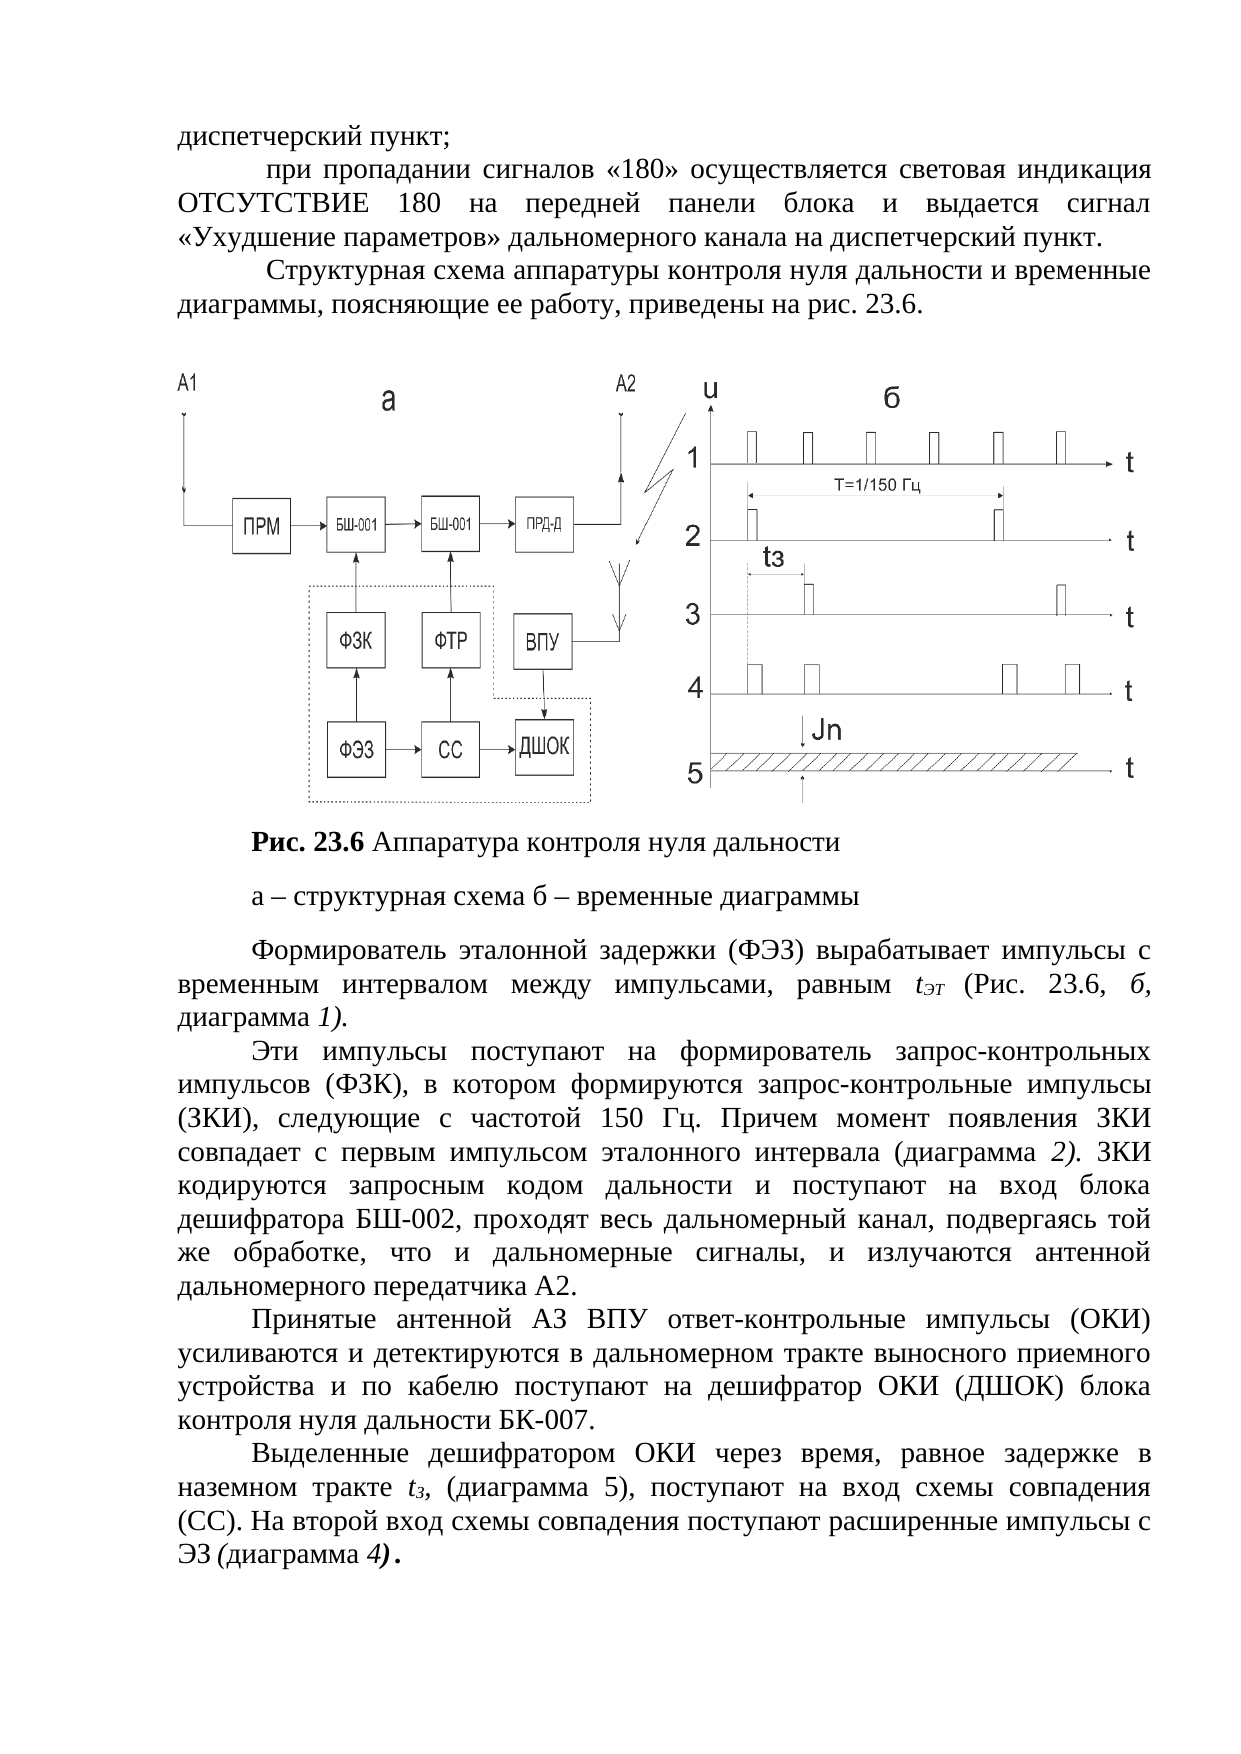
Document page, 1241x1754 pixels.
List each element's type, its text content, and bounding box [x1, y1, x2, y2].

text Структурная схема аппаратуры контроля нуля дальности и временные диаграммы, поясняющие ее работу, приведены на рис. 23.6. [177, 252, 1152, 319]
text при пропадании сигналов «180» осуществляется световая индикация ОТСУТСТВИЕ 180 на передней панели блока и выдается сигнал «Ухудшение параметров» дальномерного канала на диспетчерский пункт. [177, 152, 1152, 252]
text Принятые антенной АЗ ВПУ ответ-контрольные импульсы (ОКИ) усиливаются и детектируются в дальномерном тракте выносного приемного устройства и по кабелю поступают на дешифратор ОКИ (ДШОК) блока контроля нуля дальности БК-007. [177, 1301, 1152, 1436]
text Рис. 23.6 Аппаратура контроля нуля дальности [177, 824, 1152, 857]
text Формирователь эталонной задержки (ФЭЗ) вырабатывает импульсы с временным интервалом между импульсами, равным tЭT (Рис. 23.6, б, диаграмма 1). [177, 932, 1152, 1033]
text а – структурная схема б – временные диаграммы [177, 878, 1152, 912]
picture [177, 373, 1134, 803]
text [177, 118, 1152, 152]
text Выделенные дешифратором ОКИ через время, равное задержке в наземном тракте tЗ, (диаграмма 5), поступают на вход схемы совпадения (СС). На второй вход схемы совпадения поступают расширенные импульсы с ЭЗ (диаграмма 4). [177, 1436, 1152, 1570]
text Эти импульсы поступают на формирователь запрос-контрольных импульсов (ФЗК), в котором формируются запрос-контрольные импульсы (ЗКИ), следующие с частотой 150 Гц. Причем момент появления ЗКИ совпадает с первым импульсом эталонного интервала (диаграмма 2). ЗКИ кодируются запросным кодом дальности и поступают на вход блока дешифратора БШ-002, проходят весь дальномерный канал, подвергаясь той же обработке, что и дальномерные сигналы, и излучаются антенной дальномерного передатчика А2. [177, 1033, 1152, 1301]
